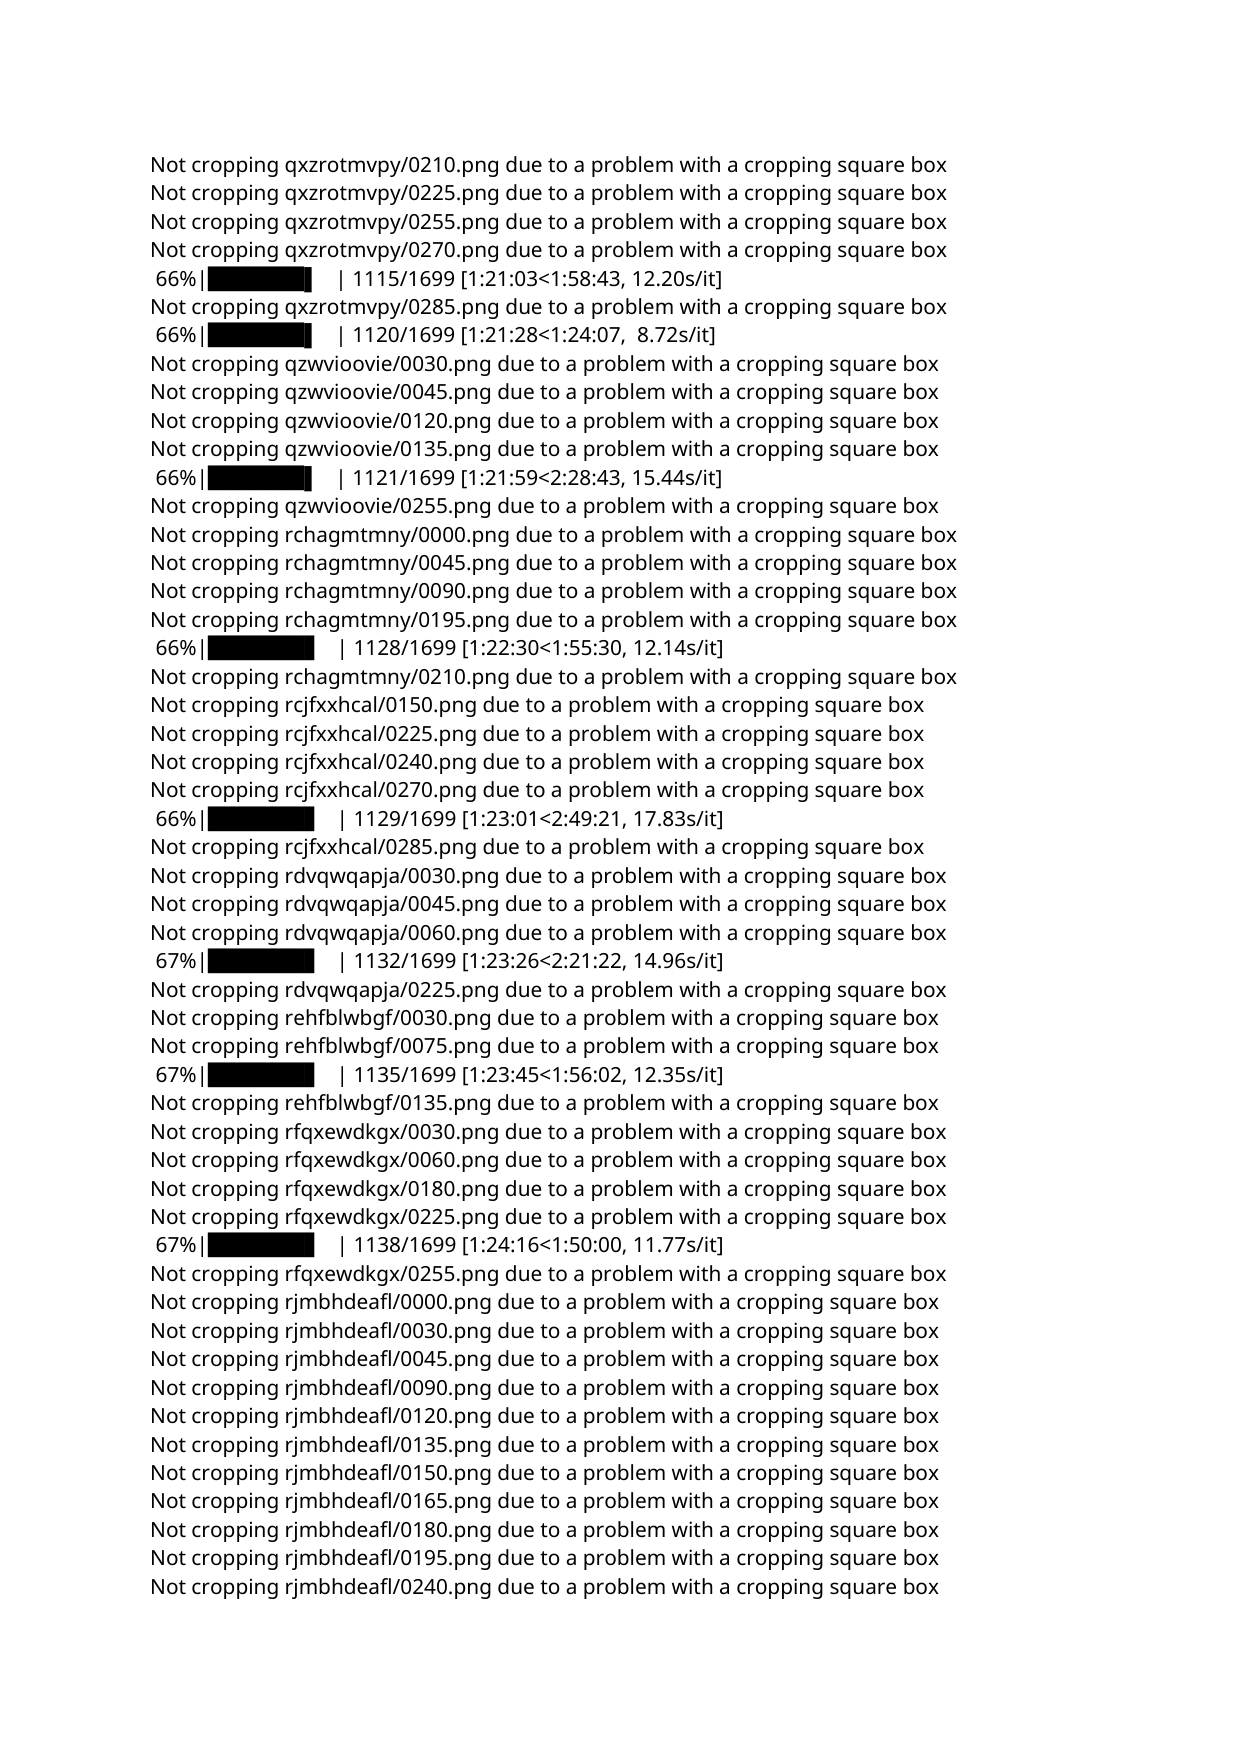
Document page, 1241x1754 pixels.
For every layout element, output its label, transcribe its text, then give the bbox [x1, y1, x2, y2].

text Not cropping qzwvioovie/0120.png due to a problem with a cropping square box [150, 406, 1090, 434]
text Not cropping rjmbhdeafl/0135.png due to a problem with a cropping square box [150, 1430, 1090, 1458]
text Not cropping qzwvioovie/0030.png due to a problem with a cropping square box [150, 349, 1090, 377]
text Not cropping rehfblwbgf/0135.png due to a problem with a cropping square box [150, 1088, 1090, 1117]
text Not cropping rchagmtmny/0045.png due to a problem with a cropping square box [150, 548, 1090, 577]
text Not cropping qzwvioovie/0135.png due to a problem with a cropping square box [150, 434, 1090, 463]
text Not cropping qxzrotmvpy/0270.png due to a problem with a cropping square box [150, 235, 1090, 264]
text 66%|██████▌ | 1115/1699 [1:21:03<1:58:43, 12.20s/it] [150, 264, 1090, 292]
text Not cropping qxzrotmvpy/0285.png due to a problem with a cropping square box [150, 292, 1090, 321]
text Not cropping rjmbhdeafl/0165.png due to a problem with a cropping square box [150, 1487, 1090, 1515]
text Not cropping rchagmtmny/0000.png due to a problem with a cropping square box [150, 520, 1090, 548]
text 67%|██████▋ | 1132/1699 [1:23:26<2:21:22, 14.96s/it] [150, 946, 1090, 975]
text 66%|██████▌ | 1120/1699 [1:21:28<1:24:07, 8.72s/it] [150, 321, 1090, 349]
text Not cropping qxzrotmvpy/0225.png due to a problem with a cropping square box [150, 178, 1090, 207]
text Not cropping rjmbhdeafl/0090.png due to a problem with a cropping square box [150, 1373, 1090, 1401]
text Not cropping rfqxewdkgx/0255.png due to a problem with a cropping square box [150, 1259, 1090, 1287]
text Not cropping rcjfxxhcal/0285.png due to a problem with a cropping square box [150, 832, 1090, 861]
text Not cropping rjmbhdeafl/0150.png due to a problem with a cropping square box [150, 1458, 1090, 1487]
text Not cropping rjmbhdeafl/0000.png due to a problem with a cropping square box [150, 1287, 1090, 1316]
text Not cropping rcjfxxhcal/0150.png due to a problem with a cropping square box [150, 690, 1090, 719]
text Not cropping qzwvioovie/0045.png due to a problem with a cropping square box [150, 377, 1090, 406]
text Not cropping rjmbhdeafl/0030.png due to a problem with a cropping square box [150, 1316, 1090, 1344]
text Not cropping rfqxewdkgx/0225.png due to a problem with a cropping square box [150, 1202, 1090, 1231]
text Not cropping rfqxewdkgx/0180.png due to a problem with a cropping square box [150, 1174, 1090, 1202]
text Not cropping rjmbhdeafl/0195.png due to a problem with a cropping square box [150, 1543, 1090, 1572]
text Not cropping rjmbhdeafl/0180.png due to a problem with a cropping square box [150, 1515, 1090, 1543]
text Not cropping qzwvioovie/0255.png due to a problem with a cropping square box [150, 491, 1090, 520]
text 66%|██████▋ | 1128/1699 [1:22:30<1:55:30, 12.14s/it] [150, 633, 1090, 662]
text Not cropping rfqxewdkgx/0060.png due to a problem with a cropping square box [150, 1145, 1090, 1174]
text Not cropping rchagmtmny/0210.png due to a problem with a cropping square box [150, 662, 1090, 690]
text 67%|██████▋ | 1138/1699 [1:24:16<1:50:00, 11.77s/it] [150, 1231, 1090, 1259]
text Not cropping rcjfxxhcal/0240.png due to a problem with a cropping square box [150, 747, 1090, 776]
text 67%|██████▋ | 1135/1699 [1:23:45<1:56:02, 12.35s/it] [150, 1060, 1090, 1088]
text Not cropping rcjfxxhcal/0225.png due to a problem with a cropping square box [150, 719, 1090, 747]
text Not cropping rehfblwbgf/0030.png due to a problem with a cropping square box [150, 1003, 1090, 1032]
text Not cropping qxzrotmvpy/0255.png due to a problem with a cropping square box [150, 207, 1090, 235]
text Not cropping rchagmtmny/0090.png due to a problem with a cropping square box [150, 577, 1090, 605]
text Not cropping rjmbhdeafl/0240.png due to a problem with a cropping square box [150, 1572, 1090, 1600]
text Not cropping rehfblwbgf/0075.png due to a problem with a cropping square box [150, 1032, 1090, 1060]
text Not cropping rdvqwqapja/0045.png due to a problem with a cropping square box [150, 889, 1090, 918]
text Not cropping rdvqwqapja/0225.png due to a problem with a cropping square box [150, 975, 1090, 1003]
text Not cropping rchagmtmny/0195.png due to a problem with a cropping square box [150, 605, 1090, 633]
text 66%|██████▌ | 1121/1699 [1:21:59<2:28:43, 15.44s/it] [150, 463, 1090, 491]
text Not cropping rjmbhdeafl/0120.png due to a problem with a cropping square box [150, 1401, 1090, 1430]
text Not cropping rcjfxxhcal/0270.png due to a problem with a cropping square box [150, 776, 1090, 804]
text Not cropping rjmbhdeafl/0045.png due to a problem with a cropping square box [150, 1344, 1090, 1373]
text Not cropping rdvqwqapja/0030.png due to a problem with a cropping square box [150, 861, 1090, 889]
text 66%|██████▋ | 1129/1699 [1:23:01<2:49:21, 17.83s/it] [150, 804, 1090, 832]
text Not cropping rdvqwqapja/0060.png due to a problem with a cropping square box [150, 918, 1090, 946]
text Not cropping rfqxewdkgx/0030.png due to a problem with a cropping square box [150, 1117, 1090, 1145]
text Not cropping qxzrotmvpy/0210.png due to a problem with a cropping square box [150, 150, 1090, 178]
